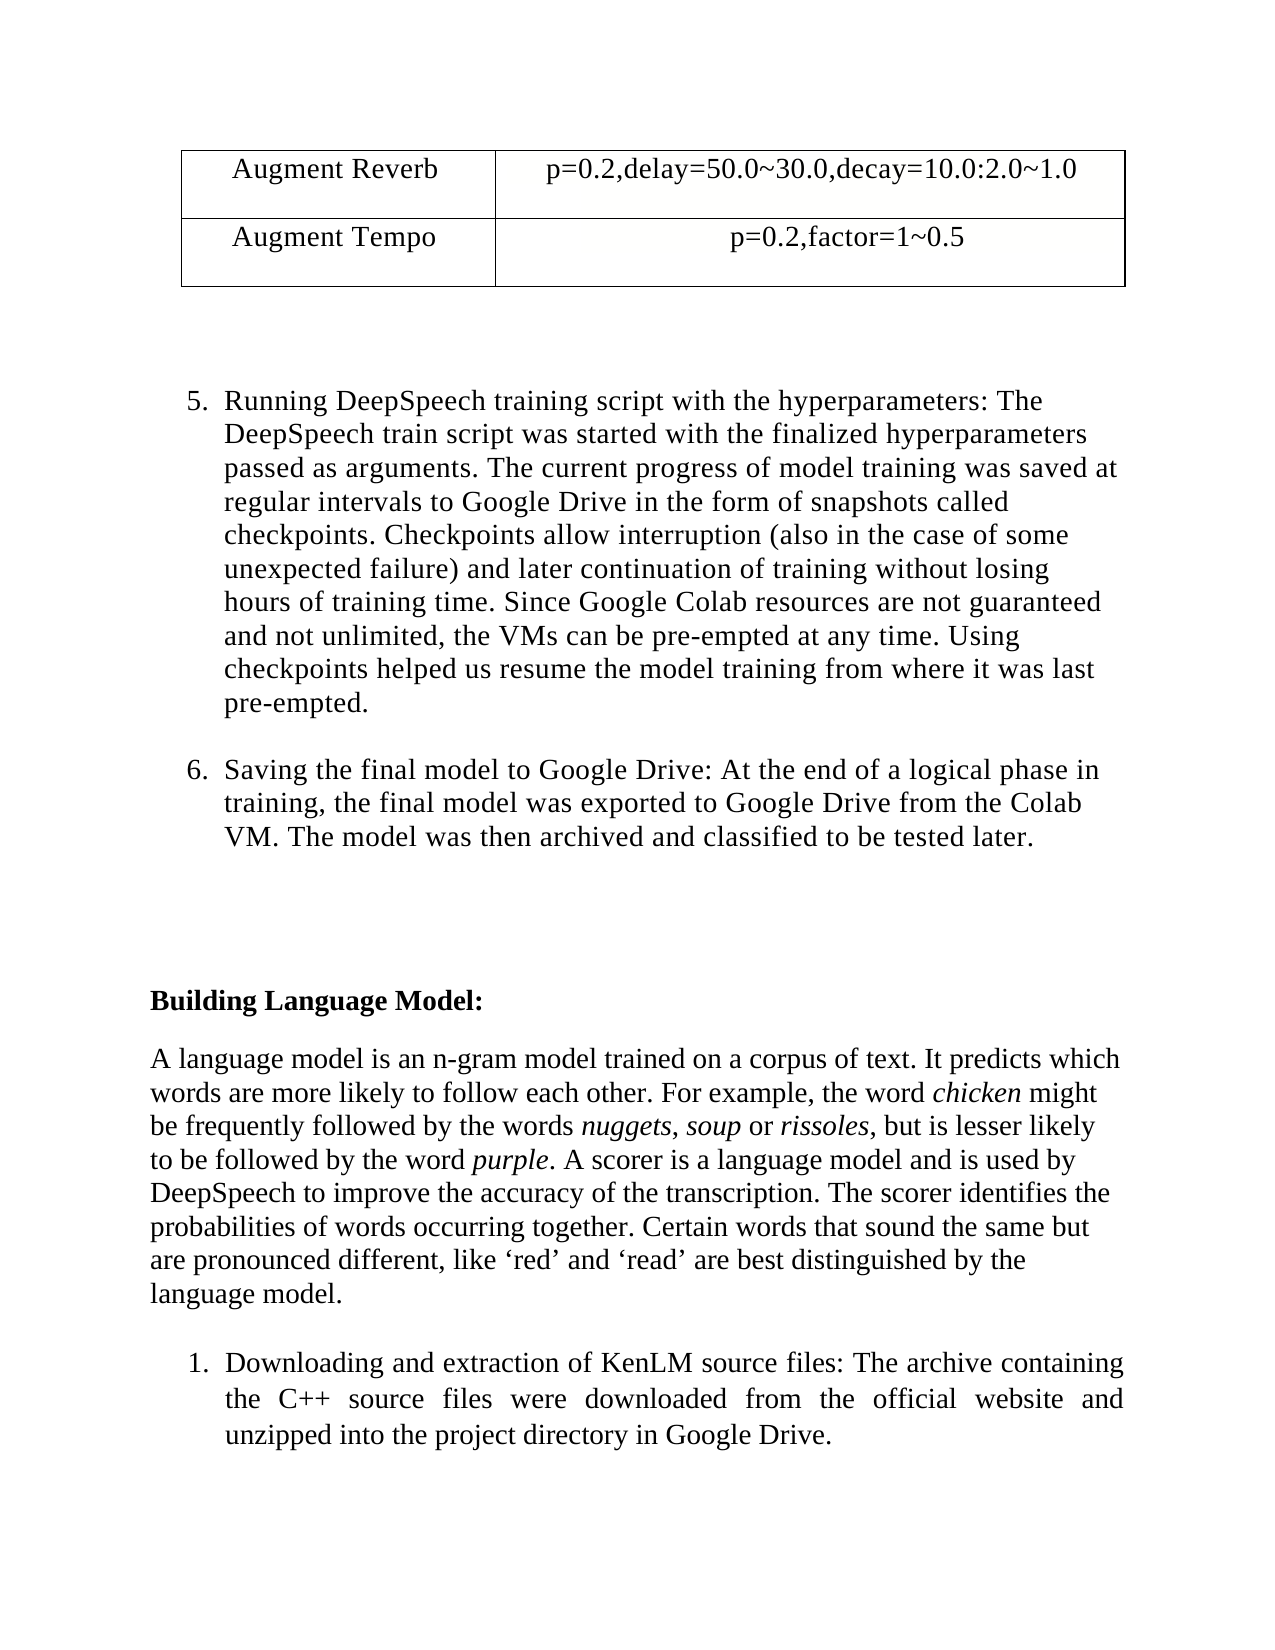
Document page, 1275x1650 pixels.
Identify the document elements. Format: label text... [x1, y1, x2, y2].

list Downloading and extraction of KenLM source files: The archive containing the C++ source files were downloaded from the official website and unzipped into the project directory in Google Drive. [187, 1343, 1125, 1450]
list Running DeepSpeech training script with the hyperparameters: The DeepSpeech train script was started with the finalized hyperparameters passed as arguments. The current progress of model training was saved at regular intervals to Google Drive in the form of snapshots called checkpoints. Checkpoints allow interruption (also in the case of some unexpected failure) and later continuation of training without losing hours of training time. Since Google Colab resources are not guaranteed and not unlimited, the VMs can be pre-empted at any time. Using checkpoints helped us resume the model training from where it was last pre-empted. [186, 383, 1125, 718]
table_cell Augment Tempo [182, 219, 495, 286]
table_cell Augment Reverb [182, 151, 495, 218]
table_cell p=0.2,factor=1~0.5 [496, 219, 1124, 286]
text A language model is an n-gram model trained on a corpus of text. It predicts which words are more likely to follow each other. For example, the word chicken might be frequently followed by the words nuggets, soup or rissoles, but is lesser likely to be followed by the word purple. A scorer is a language model and is used by DeepSpeech to improve the accuracy of the transcription. The scorer identifies the probabilities of words occurring together. Certain words that sound the same but are pronounced different, like ‘red’ and ‘read’ are best distinguished by the language model. [150, 1041, 1125, 1309]
list Saving the final model to Google Drive: At the end of a logical phase in training, the final model was exported to Google Drive from the Colab VM. The model was then archived and classified to be tested later. [186, 752, 1125, 853]
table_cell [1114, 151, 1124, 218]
text Building Language Model: [150, 981, 1125, 1016]
table_cell p=0.2,delay=50.0~30.0,decay=10.0:2.0~1.0 [496, 151, 581, 218]
